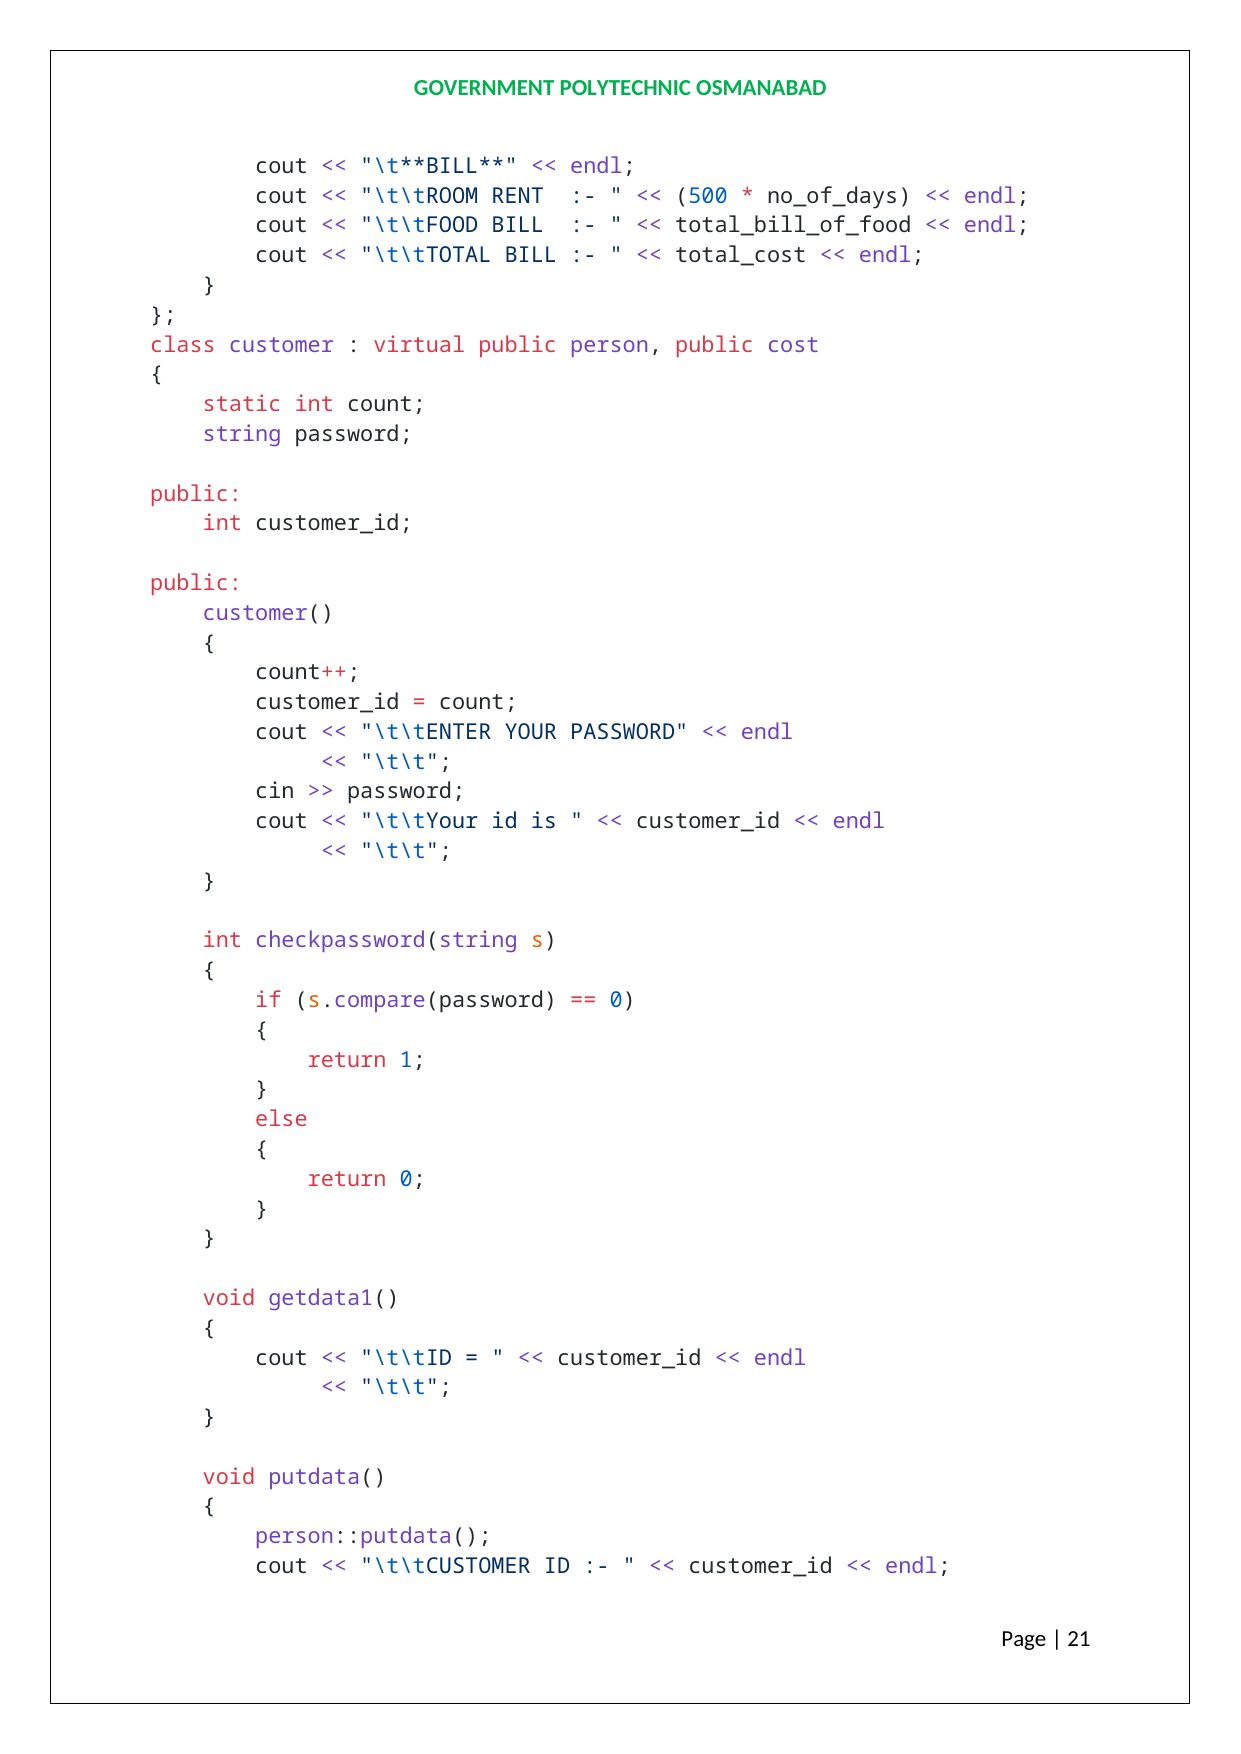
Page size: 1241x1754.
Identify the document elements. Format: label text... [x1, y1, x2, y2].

text cout << "\t\tYour id is " << customer_id << endl [150, 805, 1090, 835]
text { [150, 1312, 1090, 1342]
text static int count; [150, 388, 1090, 418]
text cin >> password; [150, 776, 1090, 805]
text customer() [150, 597, 1090, 627]
text void putdata() [150, 1461, 1090, 1491]
text << "\t\t"; [150, 835, 1090, 865]
text { [150, 358, 1090, 388]
text } [150, 1222, 1090, 1252]
text cout << "\t\tCUSTOMER ID :- " << customer_id << endl; [150, 1550, 1090, 1580]
text void getdata1() [150, 1282, 1090, 1312]
text int checkpassword(string s) [150, 924, 1090, 954]
text string password; [150, 418, 1090, 448]
text public: [150, 478, 1090, 507]
text } [150, 865, 1090, 895]
text } [150, 269, 1090, 299]
text { [150, 954, 1090, 984]
text << "\t\t"; [150, 1371, 1090, 1401]
text public: [150, 567, 1090, 597]
text else [150, 1103, 1090, 1133]
text << "\t\t"; [150, 746, 1090, 776]
text { [150, 1014, 1090, 1044]
text cout << "\t\tFOOD BILL :- " << total_bill_of_food << endl; [150, 209, 1090, 239]
text person::putdata(); [150, 1520, 1090, 1550]
text return 0; [150, 1163, 1090, 1193]
text } [150, 1193, 1090, 1222]
text { [150, 1491, 1090, 1520]
text class customer : virtual public person, public cost [150, 329, 1090, 358]
text { [150, 1133, 1090, 1163]
text cout << "\t\tTOTAL BILL :- " << total_cost << endl; [150, 239, 1090, 269]
text customer_id = count; [150, 686, 1090, 716]
text }; [150, 299, 1090, 329]
text } [150, 1401, 1090, 1431]
text cout << "\t\tROOM RENT :- " << (500 * no_of_days) << endl; [150, 180, 1090, 209]
text return 1; [150, 1044, 1090, 1073]
text cout << "\t\tID = " << customer_id << endl [150, 1342, 1090, 1371]
text cout << "\t\tENTER YOUR PASSWORD" << endl [150, 716, 1090, 746]
text count++; [150, 656, 1090, 686]
text } [150, 1073, 1090, 1103]
text if (s.compare(password) == 0) [150, 984, 1090, 1014]
text { [150, 627, 1090, 656]
text int customer_id; [150, 507, 1090, 537]
text cout << "\t**BILL**" << endl; [150, 150, 1090, 180]
